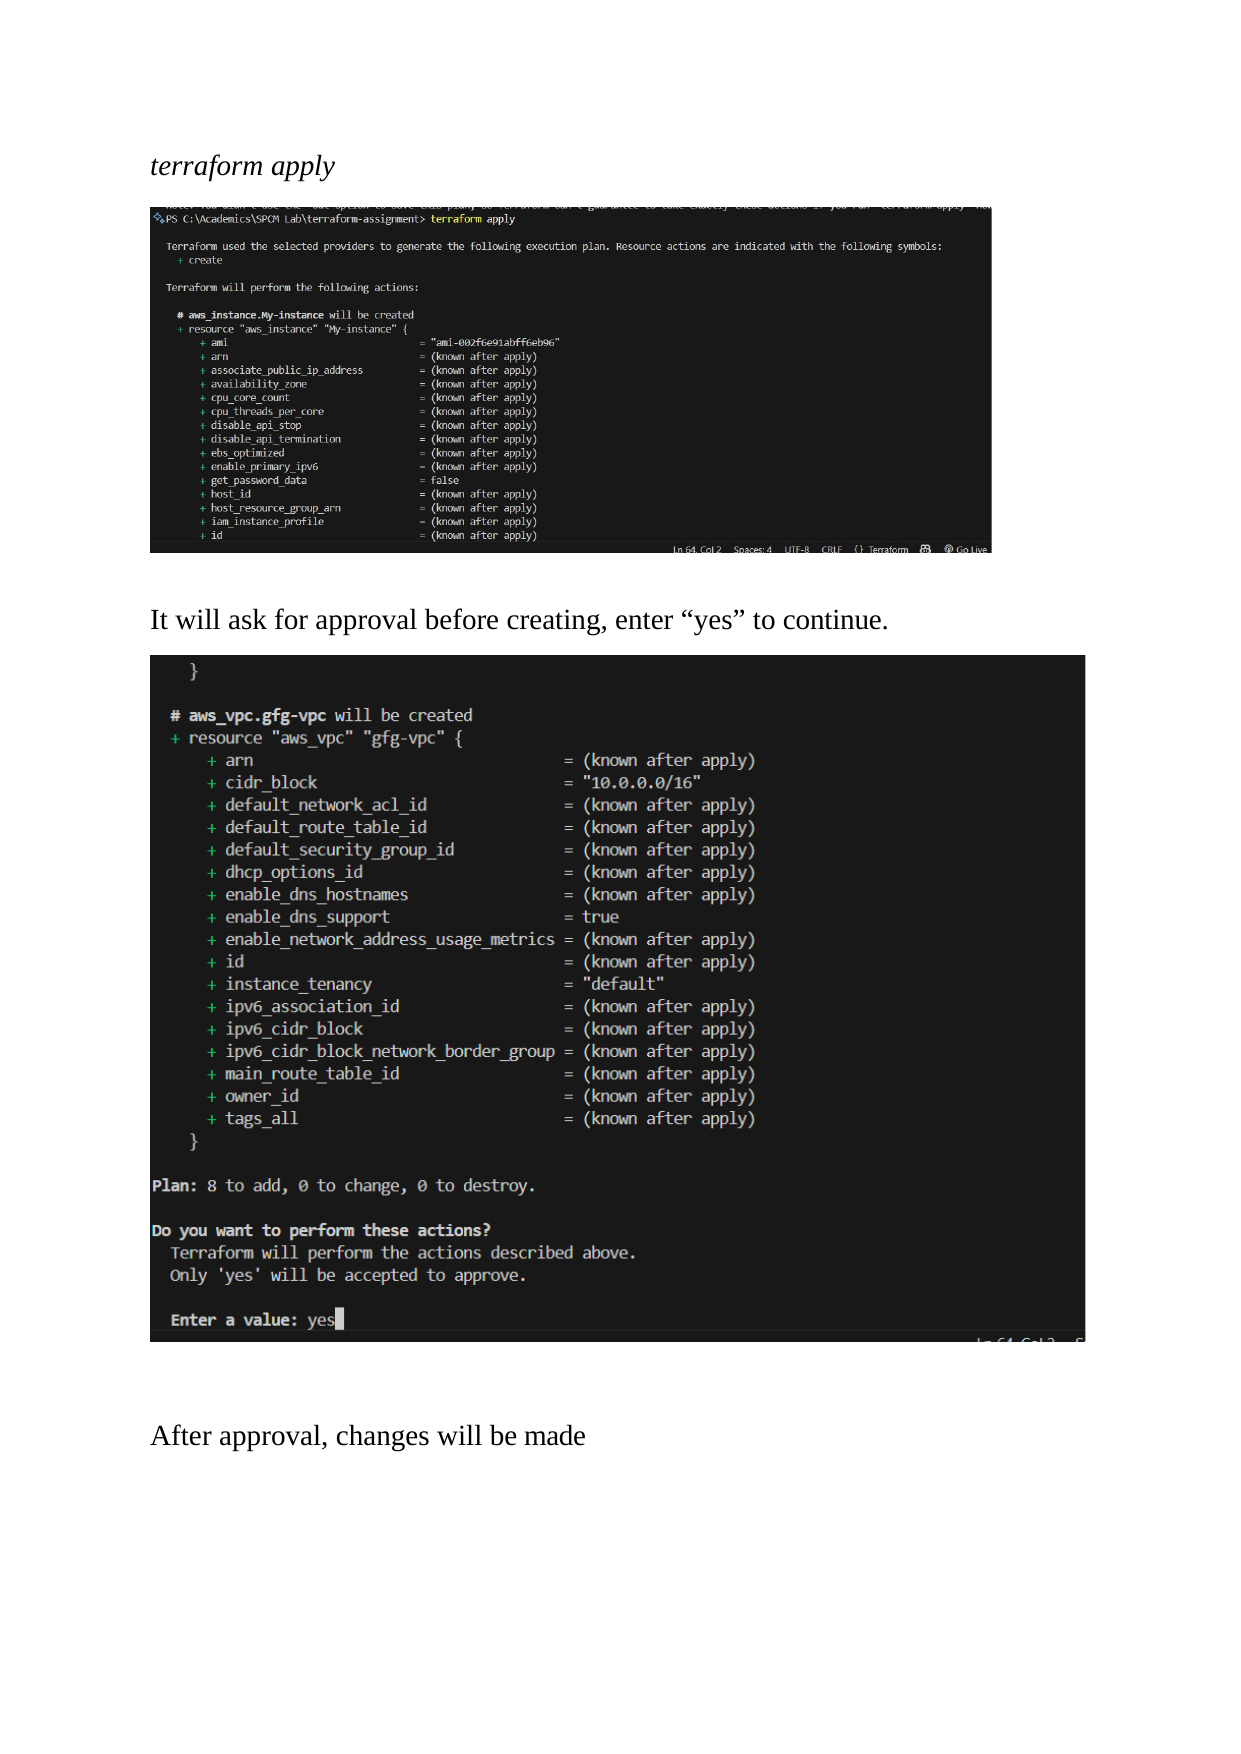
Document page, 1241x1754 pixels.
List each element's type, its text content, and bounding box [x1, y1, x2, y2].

text terraform apply [150, 148, 1093, 182]
picture [150, 207, 992, 553]
text After approval, changes will be made [150, 1418, 1093, 1451]
text It will ask for approval before creating, enter “yes” to continue. [150, 602, 1093, 636]
picture [150, 655, 1086, 1342]
